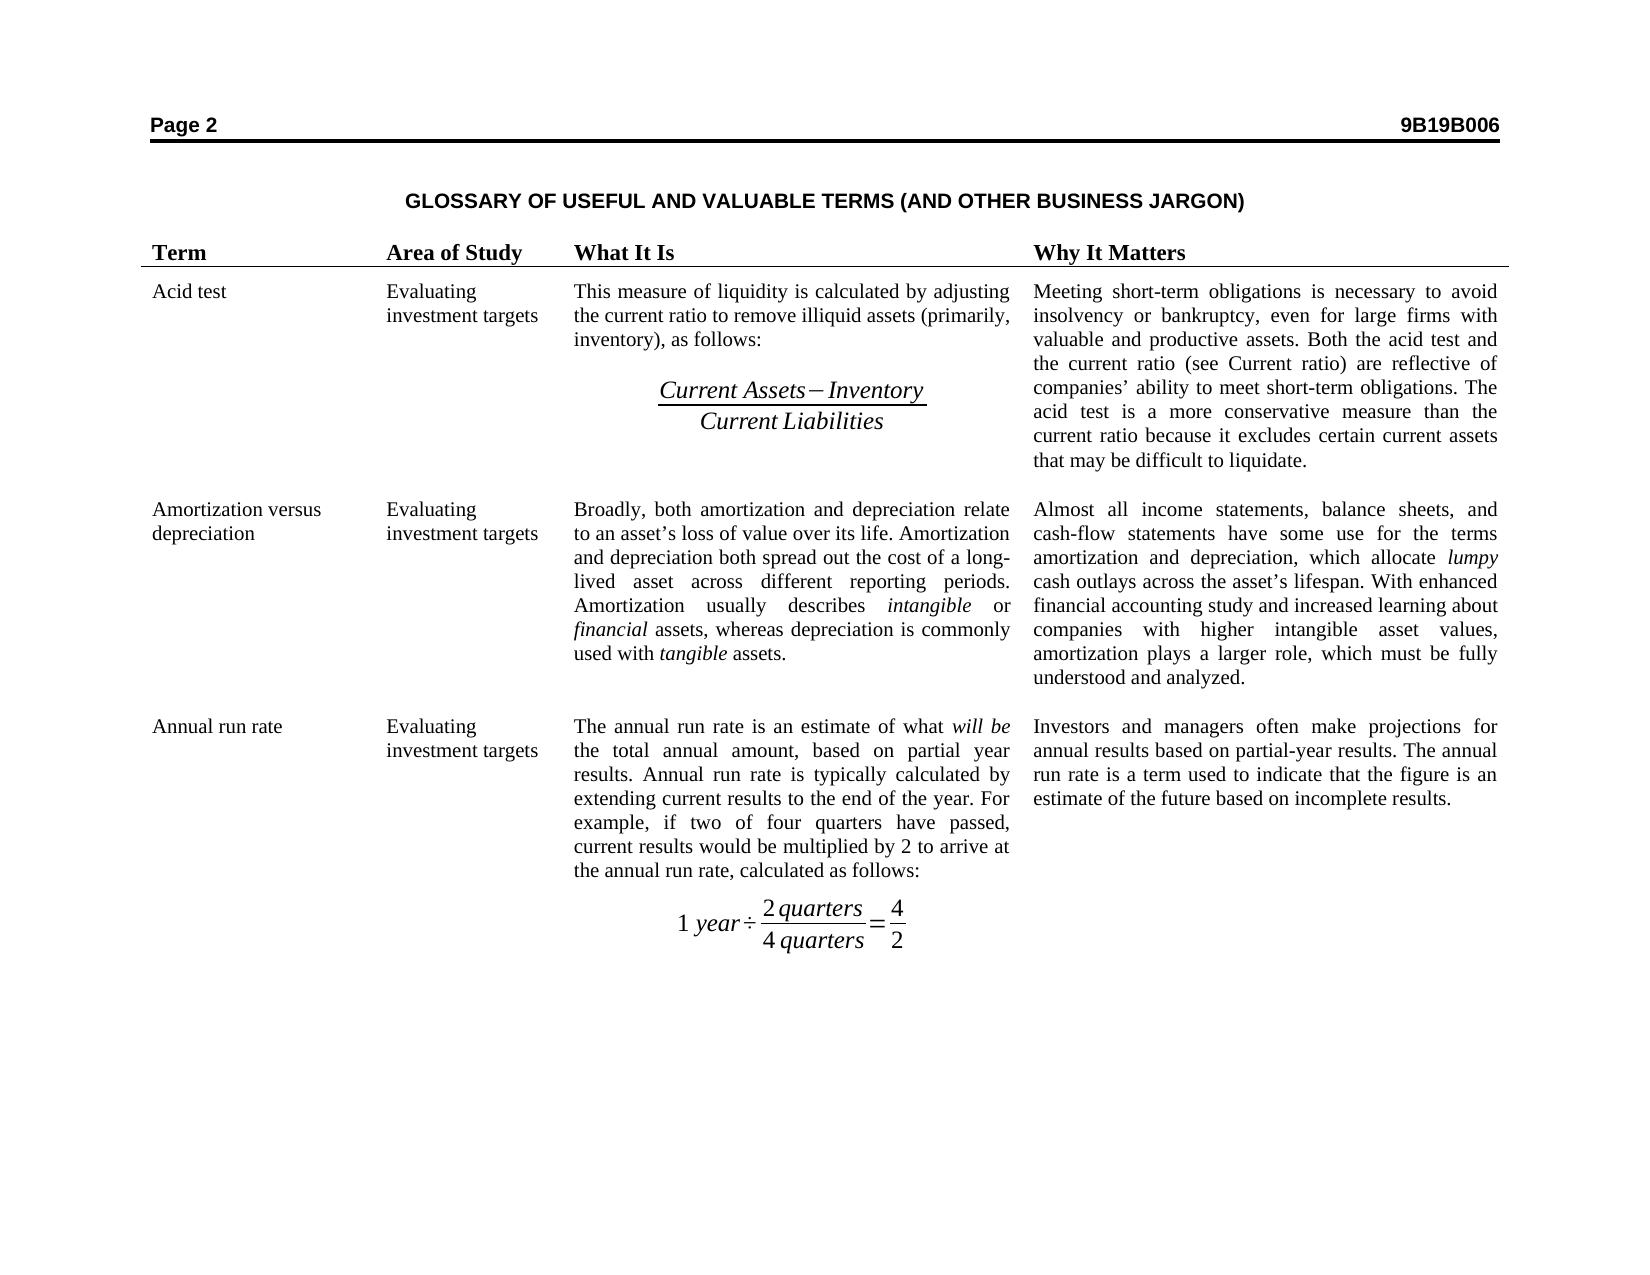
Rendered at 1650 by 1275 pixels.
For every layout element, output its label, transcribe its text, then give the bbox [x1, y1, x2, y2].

text GLOSSARY OF USEFUL AND VALUABLE TERMS (AND OTHER BUSINESS JARGON) [150, 189, 1500, 213]
table_cell Evaluating investment targets [375, 484, 562, 702]
table_header Why It Matters [1022, 239, 1509, 266]
table_cell Amortization versus depreciation [141, 484, 375, 702]
table_cell Acid test [141, 267, 375, 484]
table_cell The annual run rate is an estimate of what will be the total annual amount, based on partial year results. Annual run rate is typically calculated by extending current results to the end of the year. For example, if two of four quarters have passed, current results would be multiplied by 2 to arrive at the annual run rate, calculated as follows: [563, 702, 1022, 966]
table_cell Evaluating investment targets [375, 702, 562, 966]
table_cell Almost all income statements, balance sheets, and cash-flow statements have some use for the terms amortization and depreciation, which allocate lumpy cash outlays across the asset’s lifespan. With enhanced financial accounting study and increased learning about companies with higher intangible asset values, amortization plays a larger role, which must be fully understood and analyzed. [1022, 484, 1509, 702]
table_cell Evaluating investment targets [375, 267, 562, 484]
table_cell Meeting short-term obligations is necessary to avoid insolvency or bankruptcy, even for large firms with valuable and productive assets. Both the acid test and the current ratio (see Current ratio) are reflective of companies’ ability to meet short-term obligations. The acid test is a more conservative measure than the current ratio because it excludes certain current assets that may be difficult to liquidate. [1022, 267, 1509, 484]
table_header What It Is [563, 239, 1022, 266]
table_header Term [141, 239, 375, 266]
table_cell This measure of liquidity is calculated by adjusting the current ratio to remove illiquid assets (primarily, inventory), as follows: [563, 267, 1022, 484]
table_cell Broadly, both amortization and depreciation relate to an asset’s loss of value over its life. Amortization and depreciation both spread out the cost of a long-lived asset across different reporting periods. Amortization usually describes intangible or financial assets, whereas depreciation is commonly used with tangible assets. [563, 484, 1022, 702]
table_cell Annual run rate [141, 702, 375, 966]
table_header Area of Study [375, 239, 562, 266]
table_cell Investors and managers often make projections for annual results based on partial-year results. The annual run rate is a term used to indicate that the figure is an estimate of the future based on incomplete results. [1022, 702, 1509, 966]
